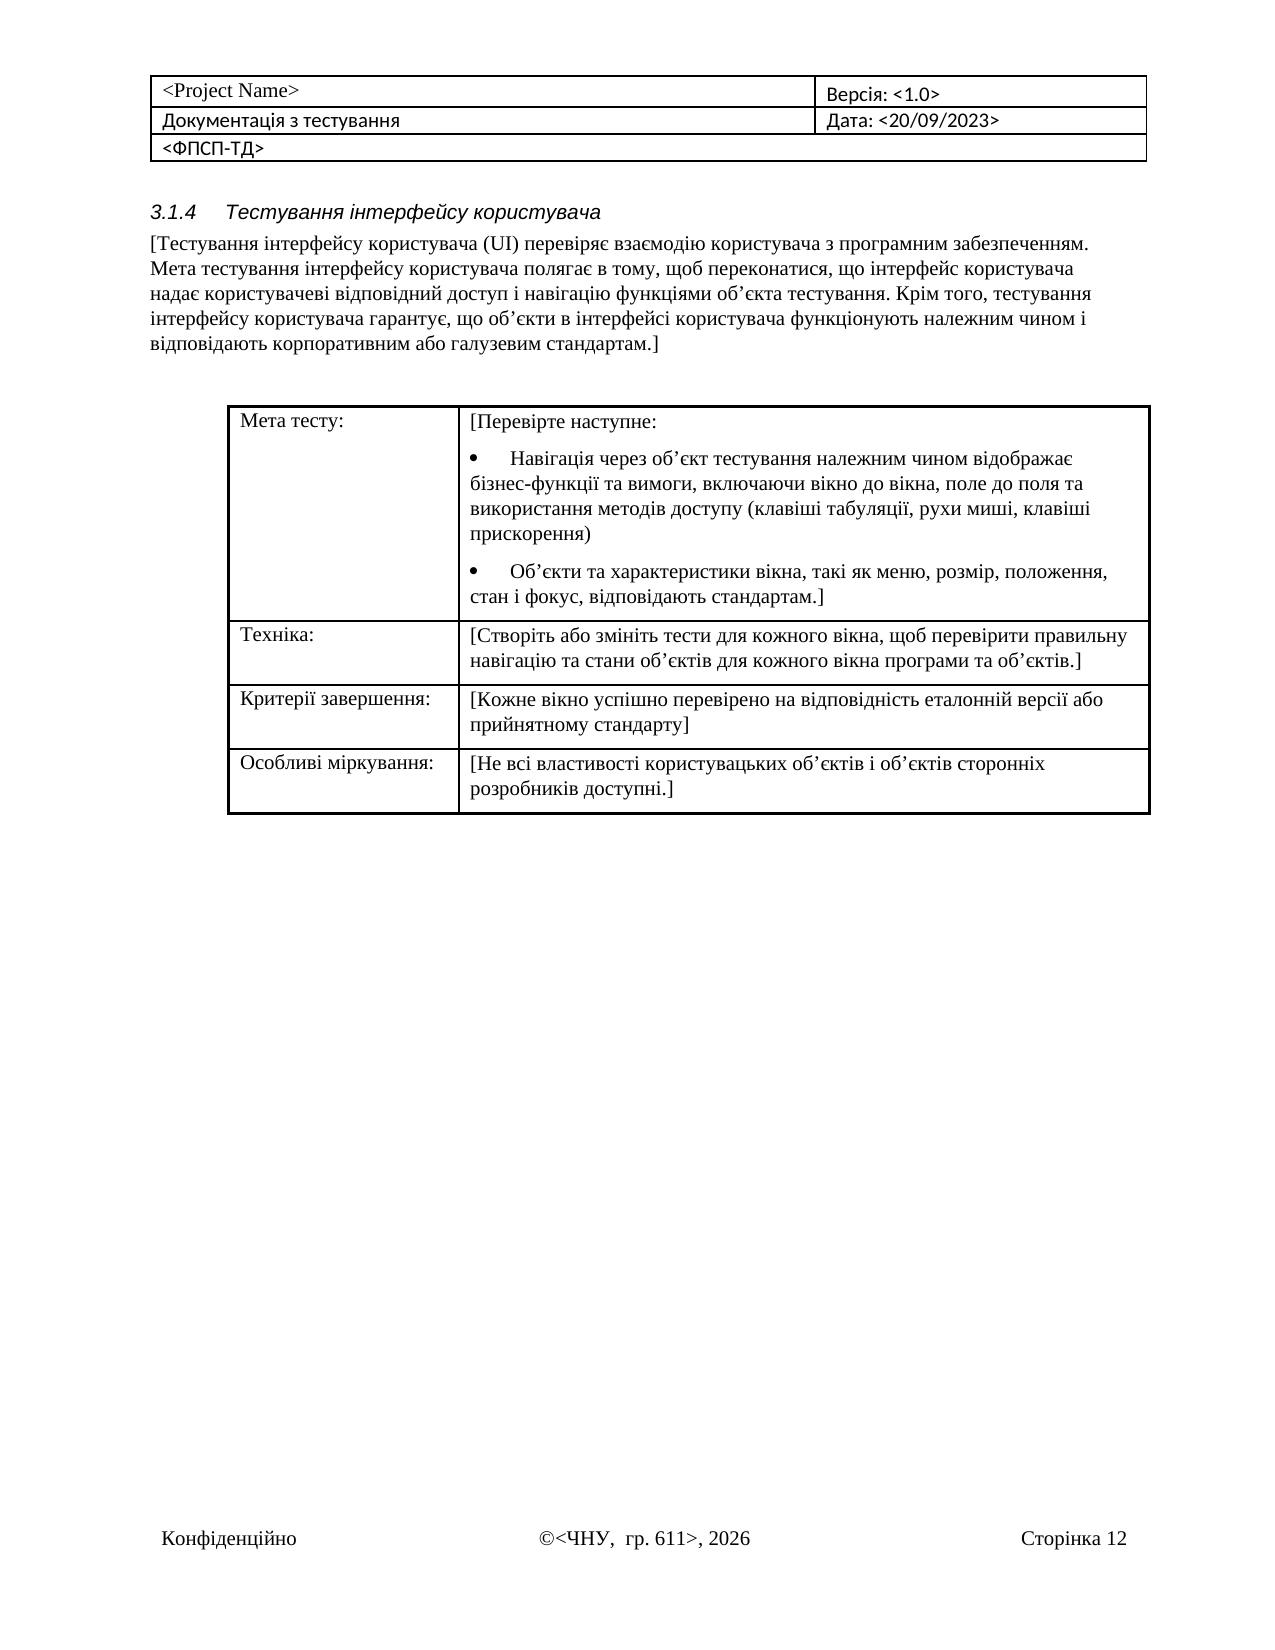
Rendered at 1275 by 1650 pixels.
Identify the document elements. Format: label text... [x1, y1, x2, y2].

table_cell [Кожне вікно успішно перевірено на відповідність еталонній версії або прийнятному стандарту] [460, 686, 1148, 748]
table_cell Критерії завершення: [230, 686, 458, 748]
table_header [Перевірте наступне: Навігація через об’єкт тестування належним чином відображає бізнес-функції та вимоги, включаючи вікно до вікна, поле до поля та використання методів доступу (клавіші табуляції, рухи миші, клавіші прискорення) Об’єкти та характеристики вікна, такі як меню, розмір, положення, стан і фокус, відповідають стандартам.] [460, 408, 1148, 620]
subtitle Тестування інтерфейсу користувача [150, 199, 1125, 224]
text [Тестування інтерфейсу користувача (UI) перевіряє взаємодію користувача з програмним забезпеченням. Мета тестування інтерфейсу користувача полягає в тому, щоб переконатися, що інтерфейс користувача надає користувачеві відповідний доступ і навігацію функціями об’єкта тестування. Крім того, тестування інтерфейсу користувача гарантує, що об’єкти в інтерфейсі користувача функціонують належним чином і відповідають корпоративним або галузевим стандартам.] [150, 230, 1125, 355]
table_cell [Не всі властивості користувацьких об’єктів і об’єктів сторонніх розробників доступні.] [460, 750, 1148, 812]
table_cell Техніка: [230, 622, 458, 684]
table_header Мета тесту: [230, 408, 458, 620]
table_cell Особливі міркування: [230, 750, 458, 812]
table_cell [Створіть або змініть тести для кожного вікна, щоб перевірити правильну навігацію та стани об’єктів для кожного вікна програми та об’єктів.] [460, 622, 1148, 684]
